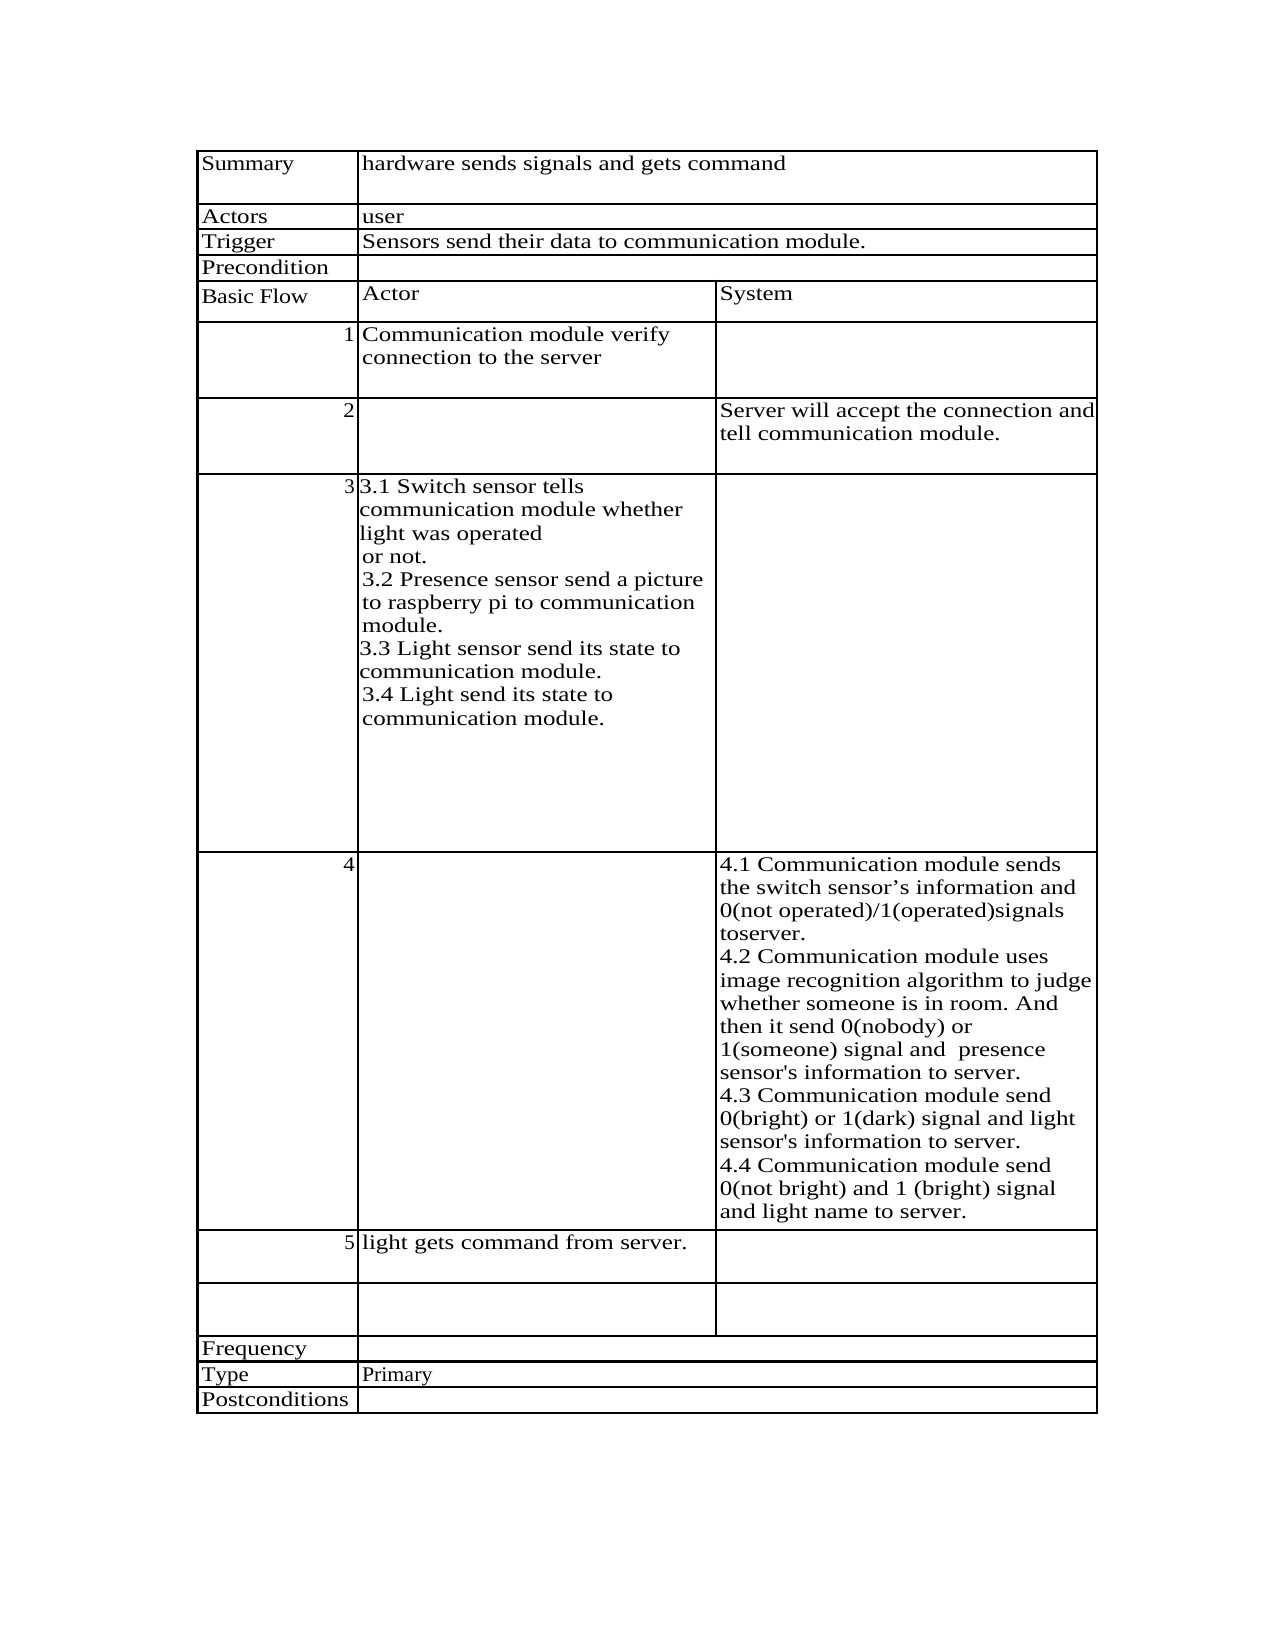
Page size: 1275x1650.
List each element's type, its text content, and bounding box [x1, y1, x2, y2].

table_cell [359, 256, 1096, 279]
table_cell Actor [359, 282, 715, 321]
table_cell Trigger [199, 230, 357, 254]
table_cell [359, 1284, 715, 1335]
table_cell Precondition [199, 256, 357, 279]
table_cell Frequency [199, 1337, 357, 1360]
table_cell Summary [199, 152, 357, 203]
table_cell Basic Flow [199, 282, 357, 321]
table_cell 2 [199, 399, 357, 473]
table_cell 1 [199, 323, 357, 397]
table_cell 5 [199, 1231, 357, 1282]
table_cell [359, 1388, 1096, 1412]
table_cell hardware sends signals and gets command [359, 152, 1096, 203]
table_cell 3.1 Switch sensor tells communication module whether light was operated or not. 3.2 Presence sensor send a picture to raspberry pi to communication module. 3.3 Light sensor send its state to communication module. 3.4 Light send its state to communication module. [359, 475, 715, 851]
table_cell [199, 1284, 357, 1335]
table_cell [359, 853, 715, 1228]
table_cell System [717, 282, 1096, 321]
table_cell Actors [199, 205, 357, 228]
table_cell Communication module verify connection to the server [359, 323, 715, 397]
table_cell [359, 399, 715, 473]
table_cell Primary [359, 1363, 1096, 1386]
table_cell Type [199, 1363, 357, 1386]
table_cell 4 [199, 853, 357, 1228]
table_cell [717, 475, 1096, 851]
table_cell Postconditions [199, 1388, 357, 1412]
table_cell [359, 1337, 1096, 1360]
table_cell light gets command from server. [359, 1231, 715, 1282]
table_cell [717, 323, 1096, 397]
table_cell 4.1 Communication module sends the switch sensor’s information and 0(not operated)/1(operated)signals toserver. 4.2 Communication module uses image recognition algorithm to judge whether someone is in room. And then it send 0(nobody) or 1(someone) signal and presence sensor's information to server. 4.3 Communication module send 0(bright) or 1(dark) signal and light sensor's information to server. 4.4 Communication module send 0(not bright) and 1 (bright) signal and light name to server. [717, 853, 1096, 1228]
table_cell [717, 1284, 1096, 1335]
table_cell 3 [199, 475, 357, 851]
table_cell [717, 1231, 1096, 1282]
table_cell Server will accept the connection and tell communication module. [717, 399, 1096, 473]
table_cell Sensors send their data to communication module. [359, 230, 1096, 254]
table_cell user [359, 205, 1096, 228]
